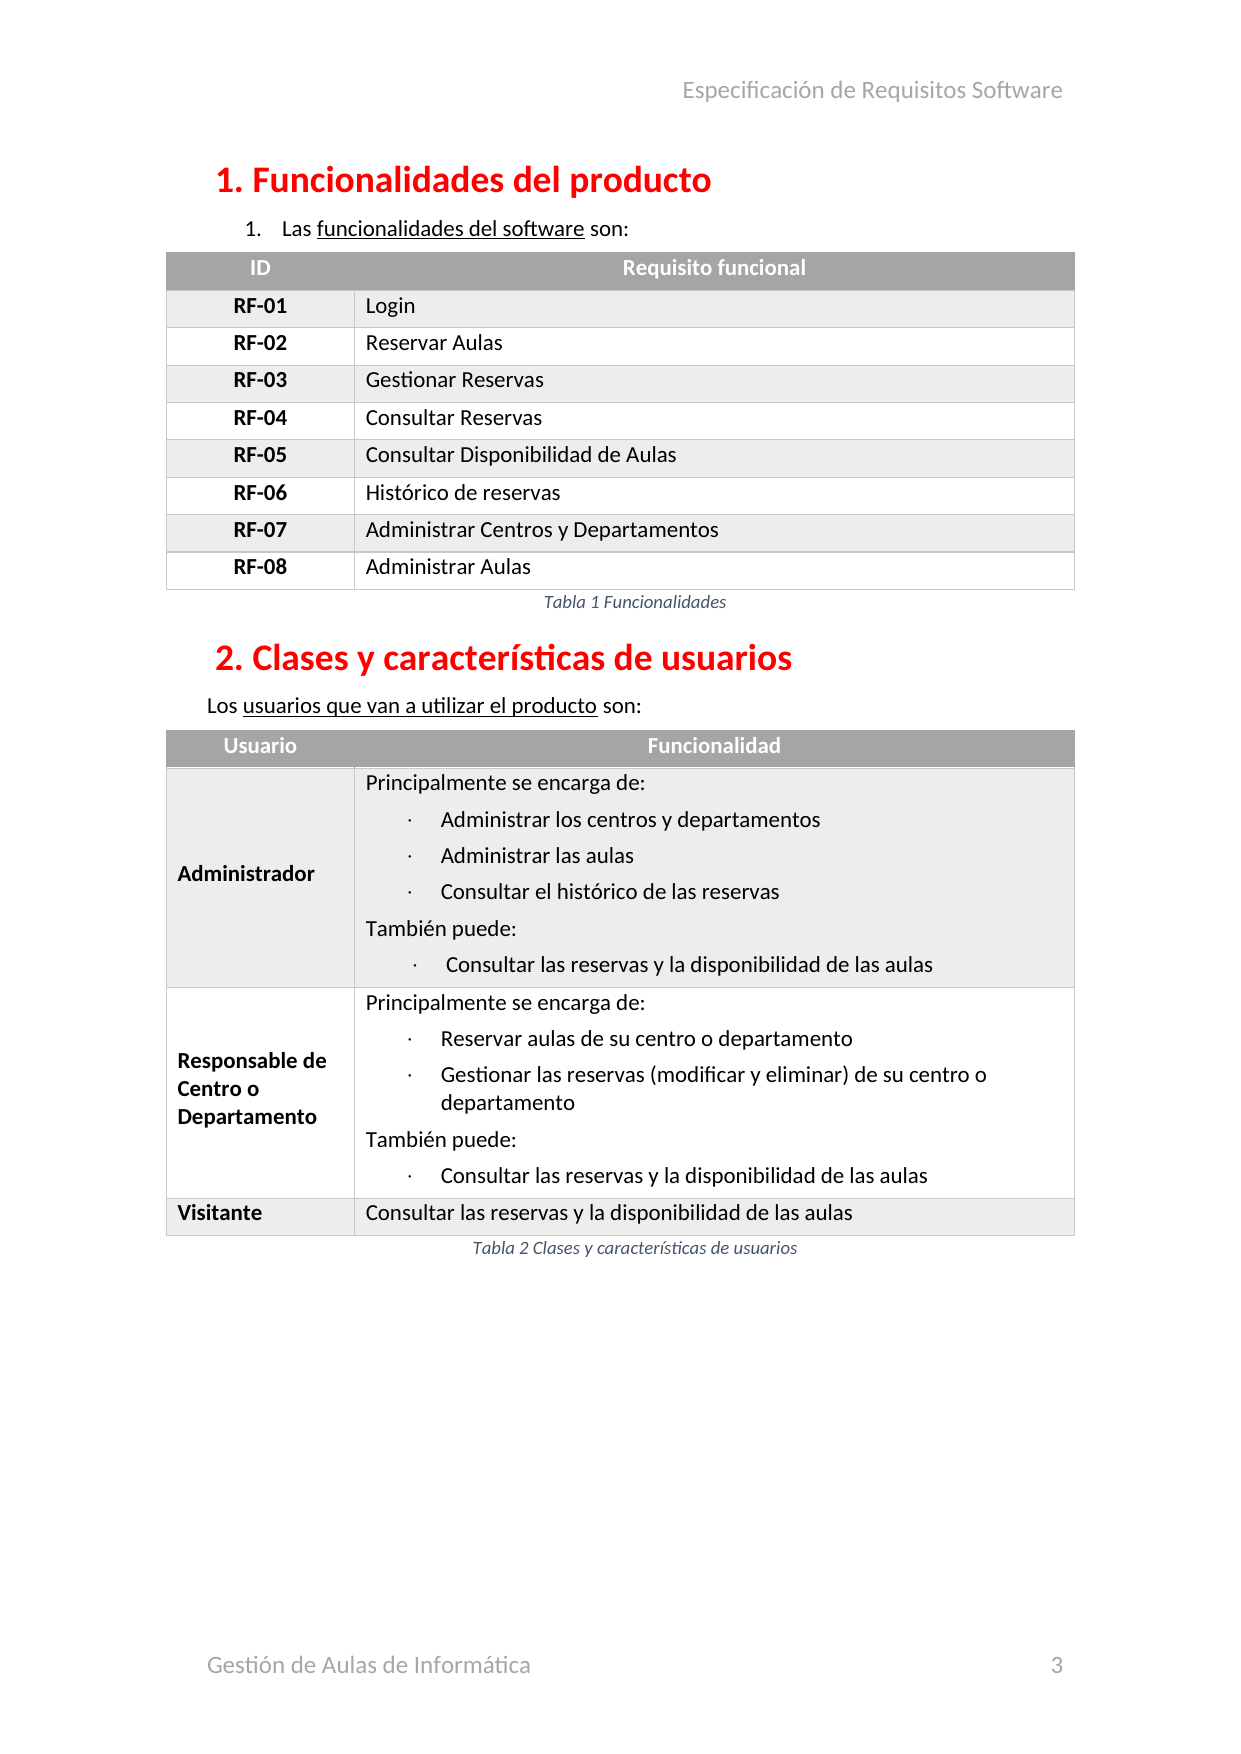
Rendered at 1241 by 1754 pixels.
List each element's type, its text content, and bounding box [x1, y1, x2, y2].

table_cell RF-01 [167, 291, 354, 327]
table_cell Consultar Disponibilidad de Aulas [355, 440, 1074, 477]
table_cell Visitante [167, 1199, 354, 1235]
table_cell Responsable de Centro o Departamento [167, 988, 354, 1197]
table_cell Reservar Aulas [355, 328, 1074, 364]
table_cell Consultar las reservas y la disponibilidad de las aulas [355, 1199, 1074, 1235]
subtitle Clases y características de usuarios [215, 634, 1063, 679]
table_cell Principalmente se encarga de: Reservar aulas de su centro o departamento Gestionar las reservas (modificar y eliminar) de su centro o departamento También puede: Consultar las reservas y la disponibilidad de las aulas [355, 988, 1074, 1197]
table_cell RF-06 [167, 478, 354, 514]
table_cell RF-05 [167, 440, 354, 477]
table_cell RF-07 [167, 515, 354, 551]
table_cell Consultar Reservas [355, 403, 1074, 439]
text Los usuarios que van a utilizar el producto son: [177, 691, 1063, 719]
table_cell RF-04 [167, 403, 354, 439]
table_cell Principalmente se encarga de: Administrar los centros y departamentos Administrar las aulas Consultar el histórico de las reservas También puede: Consultar las reservas y la disponibilidad de las aulas [355, 769, 1074, 987]
table_header ID [167, 253, 354, 290]
table_cell RF-02 [167, 328, 354, 364]
table_cell Gestionar Reservas [355, 366, 1074, 402]
list Las funcionalidades del software son: [244, 214, 1063, 242]
table_header Usuario [167, 731, 354, 767]
table_cell Administrar Aulas [355, 553, 1074, 589]
table_cell Administrador [167, 769, 354, 987]
table_header Requisito funcional [355, 253, 1074, 290]
table_header Funcionalidad [355, 731, 1074, 767]
table_cell Administrar Centros y Departamentos [355, 515, 1074, 551]
subtitle Funcionalidades del producto [215, 156, 1063, 202]
table_cell RF-08 [167, 553, 354, 589]
table_cell RF-03 [167, 366, 354, 402]
table_cell Histórico de reservas [355, 478, 1074, 514]
table_cell Login [355, 291, 1074, 327]
